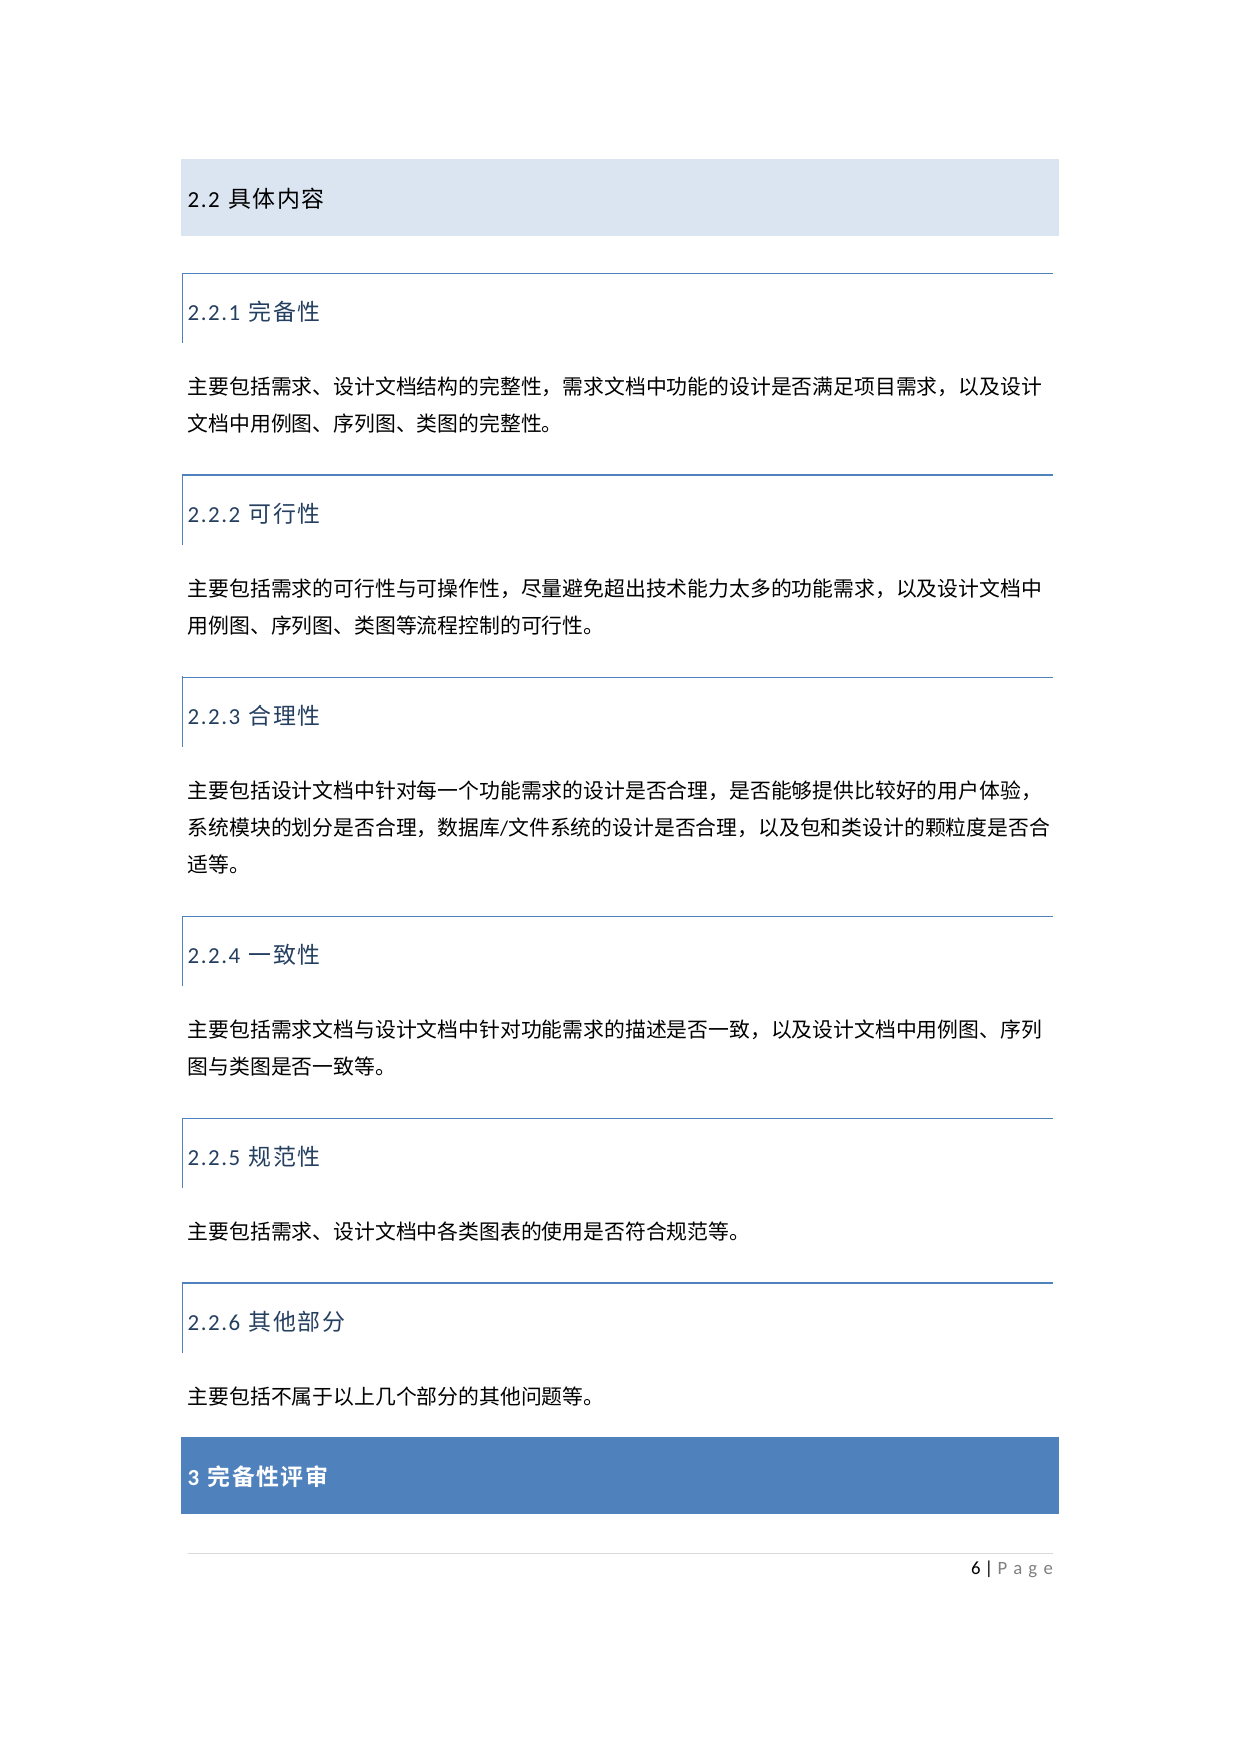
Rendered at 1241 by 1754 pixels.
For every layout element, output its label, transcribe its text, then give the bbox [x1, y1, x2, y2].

subtitle 2.2 具体内容 [188, 165, 1053, 230]
subtitle 2.2.4 一致性 [183, 917, 1053, 986]
subtitle 2.2.1 完备性 [183, 274, 1053, 343]
text 主要包括需求、设计文档中各类图表的使用是否符合规范等。 [187, 1214, 1053, 1247]
text 主要包括设计文档中针对每一个功能需求的设计是否合理，是否能够提供比较好的用户体验，系统模块的划分是否合理，数据库/文件系统的设计是否合理，以及包和类设计的颗粒度是否合适等。 [187, 773, 1053, 880]
subtitle 2.2.2 可行性 [183, 476, 1053, 545]
subtitle 2.2.5 规范性 [183, 1119, 1053, 1188]
text 主要包括需求文档与设计文档中针对功能需求的描述是否一致，以及设计文档中用例图、序列图与类图是否一致等。 [187, 1012, 1053, 1082]
text 主要包括不属于以上几个部分的其他问题等。 [187, 1379, 1053, 1411]
subtitle 2.2.6 其他部分 [183, 1284, 1053, 1353]
subtitle 2.2.3 合理性 [183, 678, 1053, 747]
subtitle 3 完备性评审 [188, 1443, 1053, 1508]
text 主要包括需求、设计文档结构的完整性，需求文档中功能的设计是否满足项目需求，以及设计文档中用例图、序列图、类图的完整性。 [187, 369, 1053, 439]
text 主要包括需求的可行性与可操作性，尽量避免超出技术能力太多的功能需求，以及设计文档中用例图、序列图、类图等流程控制的可行性。 [187, 571, 1053, 641]
